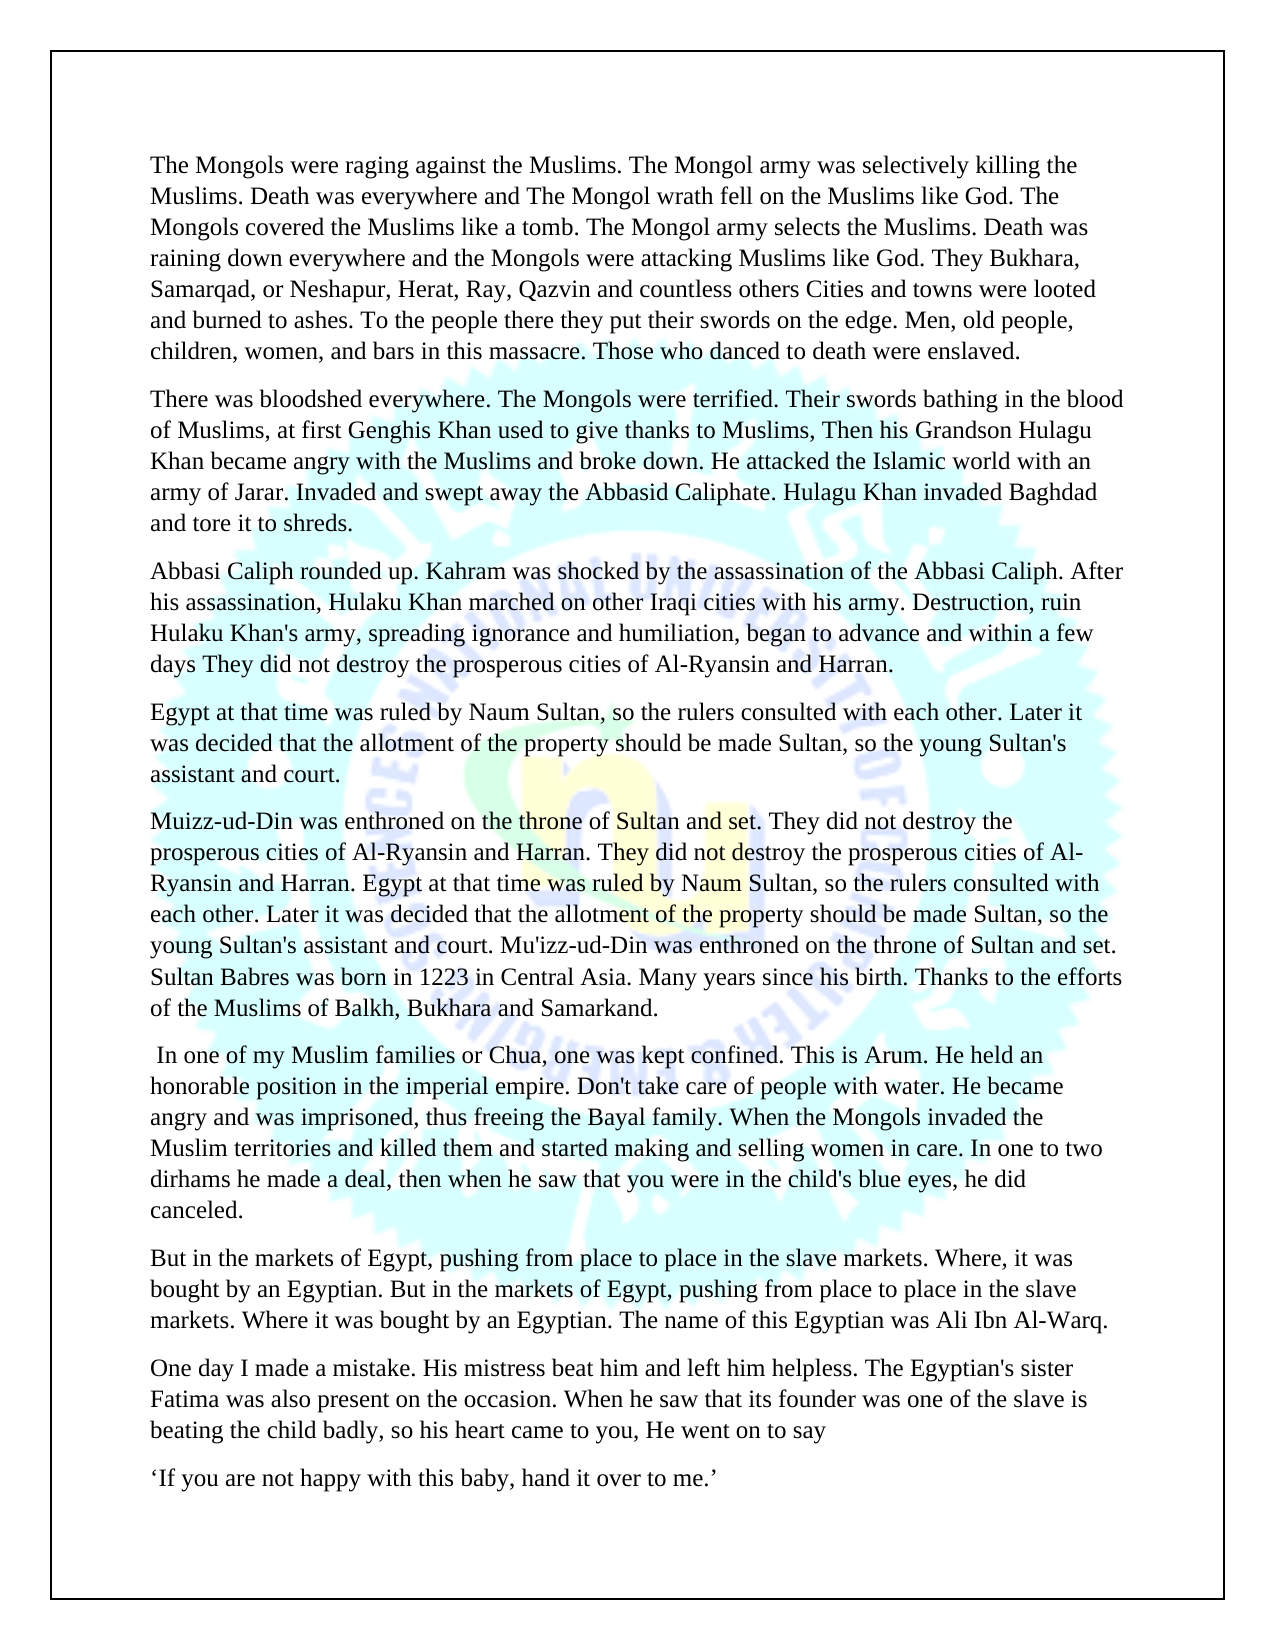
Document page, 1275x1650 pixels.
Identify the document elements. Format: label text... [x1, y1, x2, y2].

text Muizz-ud-Din was enthroned on the throne of Sultan and set. They did not destroy the prosperous cities of Al-Ryansin and Harran. They did not destroy the prosperous cities of Al-Ryansin and Harran. Egypt at that time was ruled by Naum Sultan, so the rulers consulted with each other. Later it was decided that the allotment of the property should be made Sultan, so the young Sultan's assistant and court. Mu'izz-ud-Din was enthroned on the throne of Sultan and set. Sultan Babres was born in 1223 in Central Asia. Many years since his birth. Thanks to the efforts of the Muslims of Balkh, Bukhara and Samarkand. [150, 806, 1125, 1021]
text One day I made a mistake. His mistress beat him and left him helpless. The Egyptian's sister Fatima was also present on the occasion. When he saw that its founder was one of the slave is beating the child badly, so his heart came to you, He went on to say [150, 1353, 1125, 1444]
text In one of my Muslim families or Chua, one was kept confined. This is Arum. He held an honorable position in the imperial empire. Don't take care of people with water. He became angry and was imprisoned, thus freeing the Bayal family. When the Mongols invaded the Muslim territories and killed them and started making and selling women in care. In one to two dirhams he made a deal, then when he saw that you were in the child's blue eyes, he did canceled. [150, 1040, 1125, 1224]
text Egypt at that time was ruled by Naum Sultan, so the rulers consulted with each other. Later it was decided that the allotment of the property should be made Sultan, so the young Sultan's assistant and court. [150, 697, 1125, 787]
text But in the markets of Egypt, pushing from place to place in the slave markets. Where, it was bought by an Egyptian. But in the markets of Egypt, pushing from place to place in the slave markets. Where it was bought by an Egyptian. The name of this Egyptian was Ali Ibn Al-Warq. [150, 1243, 1125, 1334]
text The Mongols were raging against the Muslims. The Mongol army was selectively killing the Muslims. Death was everywhere and The Mongol wrath fell on the Muslims like God. The Mongols covered the Muslims like a tomb. The Mongol army selects the Muslims. Death was raining down everywhere and the Mongols were attacking Muslims like God. They Bukhara, Samarqad, or Neshapur, Herat, Ray, Qazvin and countless others Cities and towns were looted and burned to ashes. To the people there they put their swords on the edge. Men, old people, children, women, and bars in this massacre. Those who danced to death were enslaved. [150, 150, 1125, 365]
text ‘If you are not happy with this baby, hand it over to me.’ [150, 1463, 1125, 1492]
text There was bloodshed everywhere. The Mongols were terrified. Their swords bathing in the blood of Muslims, at first Genghis Khan used to give thanks to Muslims, Then his Grandson Hulagu Khan became angry with the Muslims and broke down. He attacked the Islamic world with an army of Jarar. Invaded and swept away the Abbasid Caliphate. Hulagu Khan invaded Baghdad and tore it to shreds. [150, 384, 1125, 537]
text Abbasi Caliph rounded up. Kahram was shocked by the assassination of the Abbasi Caliph. After his assassination, Hulaku Khan marched on other Iraqi cities with his army. Destruction, ruin Hulaku Khan's army, spreading ignorance and humiliation, began to advance and within a few days They did not destroy the prosperous cities of Al-Ryansin and Harran. [150, 556, 1125, 678]
